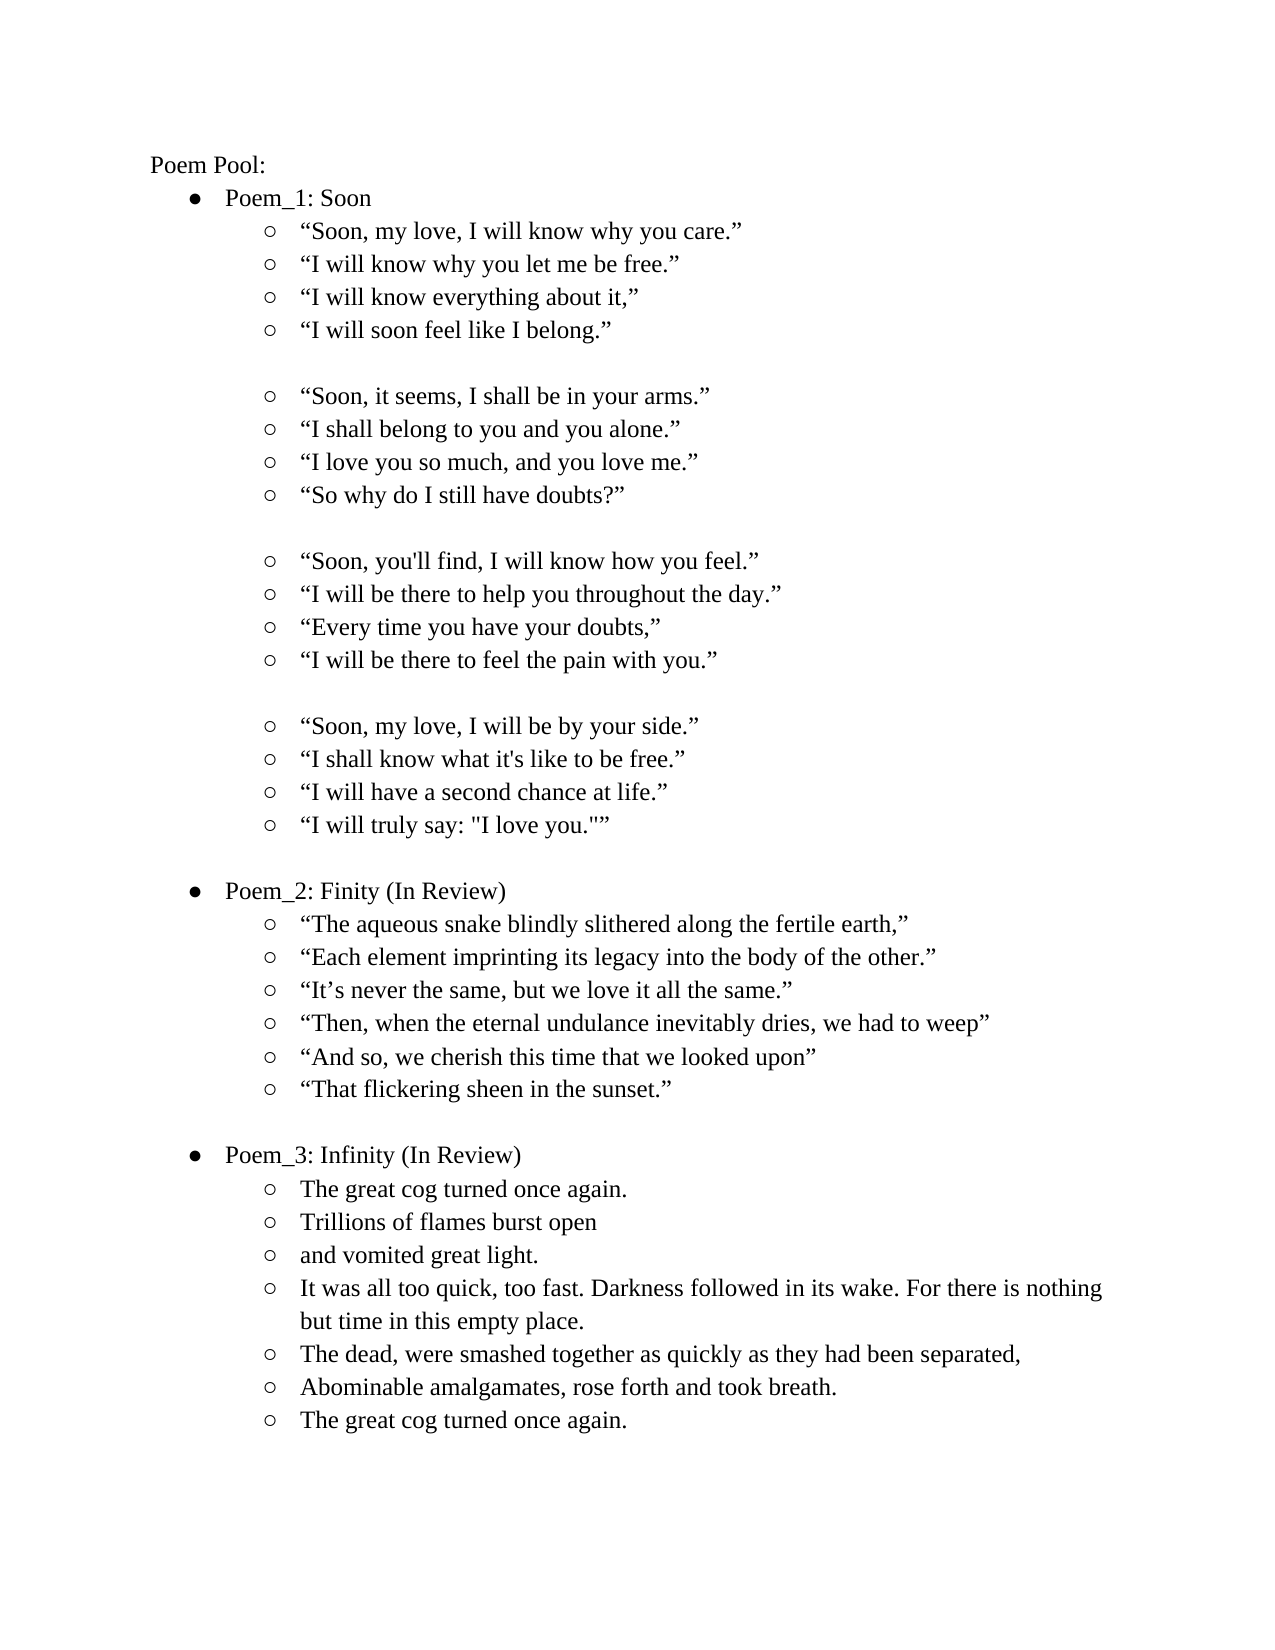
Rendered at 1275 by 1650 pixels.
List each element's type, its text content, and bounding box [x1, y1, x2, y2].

list It was all too quick, too fast. Darkness followed in its wake. For there is nothing but time in this empty place. [262, 1273, 1125, 1334]
list “And so, we cherish this time that we looked upon” [262, 1042, 1125, 1070]
list The great cog turned once again. [262, 1405, 1125, 1433]
list Poem_2: Finity (In Review) [187, 876, 1125, 905]
list The dead, were smashed together as quickly as they had been separated, [262, 1339, 1125, 1367]
list Trillions of flames burst open [262, 1207, 1125, 1235]
list “Every time you have your doubts,” [262, 612, 1125, 641]
list “Soon, it seems, I shall be in your arms.” [262, 381, 1125, 410]
list “The aqueous snake blindly slithered along the fertile earth,” [262, 909, 1125, 938]
list Poem_1: Soon [187, 183, 1125, 212]
list “It’s never the same, but we love it all the same.” [262, 976, 1125, 1004]
list “Soon, you'll find, I will know how you feel.” [262, 546, 1125, 575]
list “I shall know what it's like to be free.” [262, 744, 1125, 773]
list “I will know why you let me be free.” [262, 249, 1125, 278]
list Poem_3: Infinity (In Review) [187, 1141, 1125, 1169]
list “I will have a second chance at life.” [262, 777, 1125, 806]
list “I love you so much, and you love me.” [262, 447, 1125, 476]
list “I will be there to feel the pain with you.” [262, 645, 1125, 674]
list “Each element imprinting its legacy into the body of the other.” [262, 942, 1125, 971]
list “So why do I still have doubts?” [262, 480, 1125, 509]
text Poem Pool: [150, 150, 1125, 179]
list “Soon, my love, I will be by your side.” [262, 711, 1125, 740]
list “I will know everything about it,” [262, 282, 1125, 311]
list “I will truly say: "I love you."” [262, 810, 1125, 839]
list “I will be there to help you throughout the day.” [262, 579, 1125, 608]
list and vomited great light. [262, 1240, 1125, 1268]
list Abominable amalgamates, rose forth and took breath. [262, 1372, 1125, 1401]
list The great cog turned once again. [262, 1174, 1125, 1202]
list “Soon, my love, I will know why you care.” [262, 216, 1125, 245]
list “I will soon feel like I belong.” [262, 315, 1125, 344]
list “That flickering sheen in the sunset.” [262, 1074, 1125, 1103]
list “I shall belong to you and you alone.” [262, 414, 1125, 443]
list “Then, when the eternal undulance inevitably dries, we had to weep” [262, 1008, 1125, 1037]
